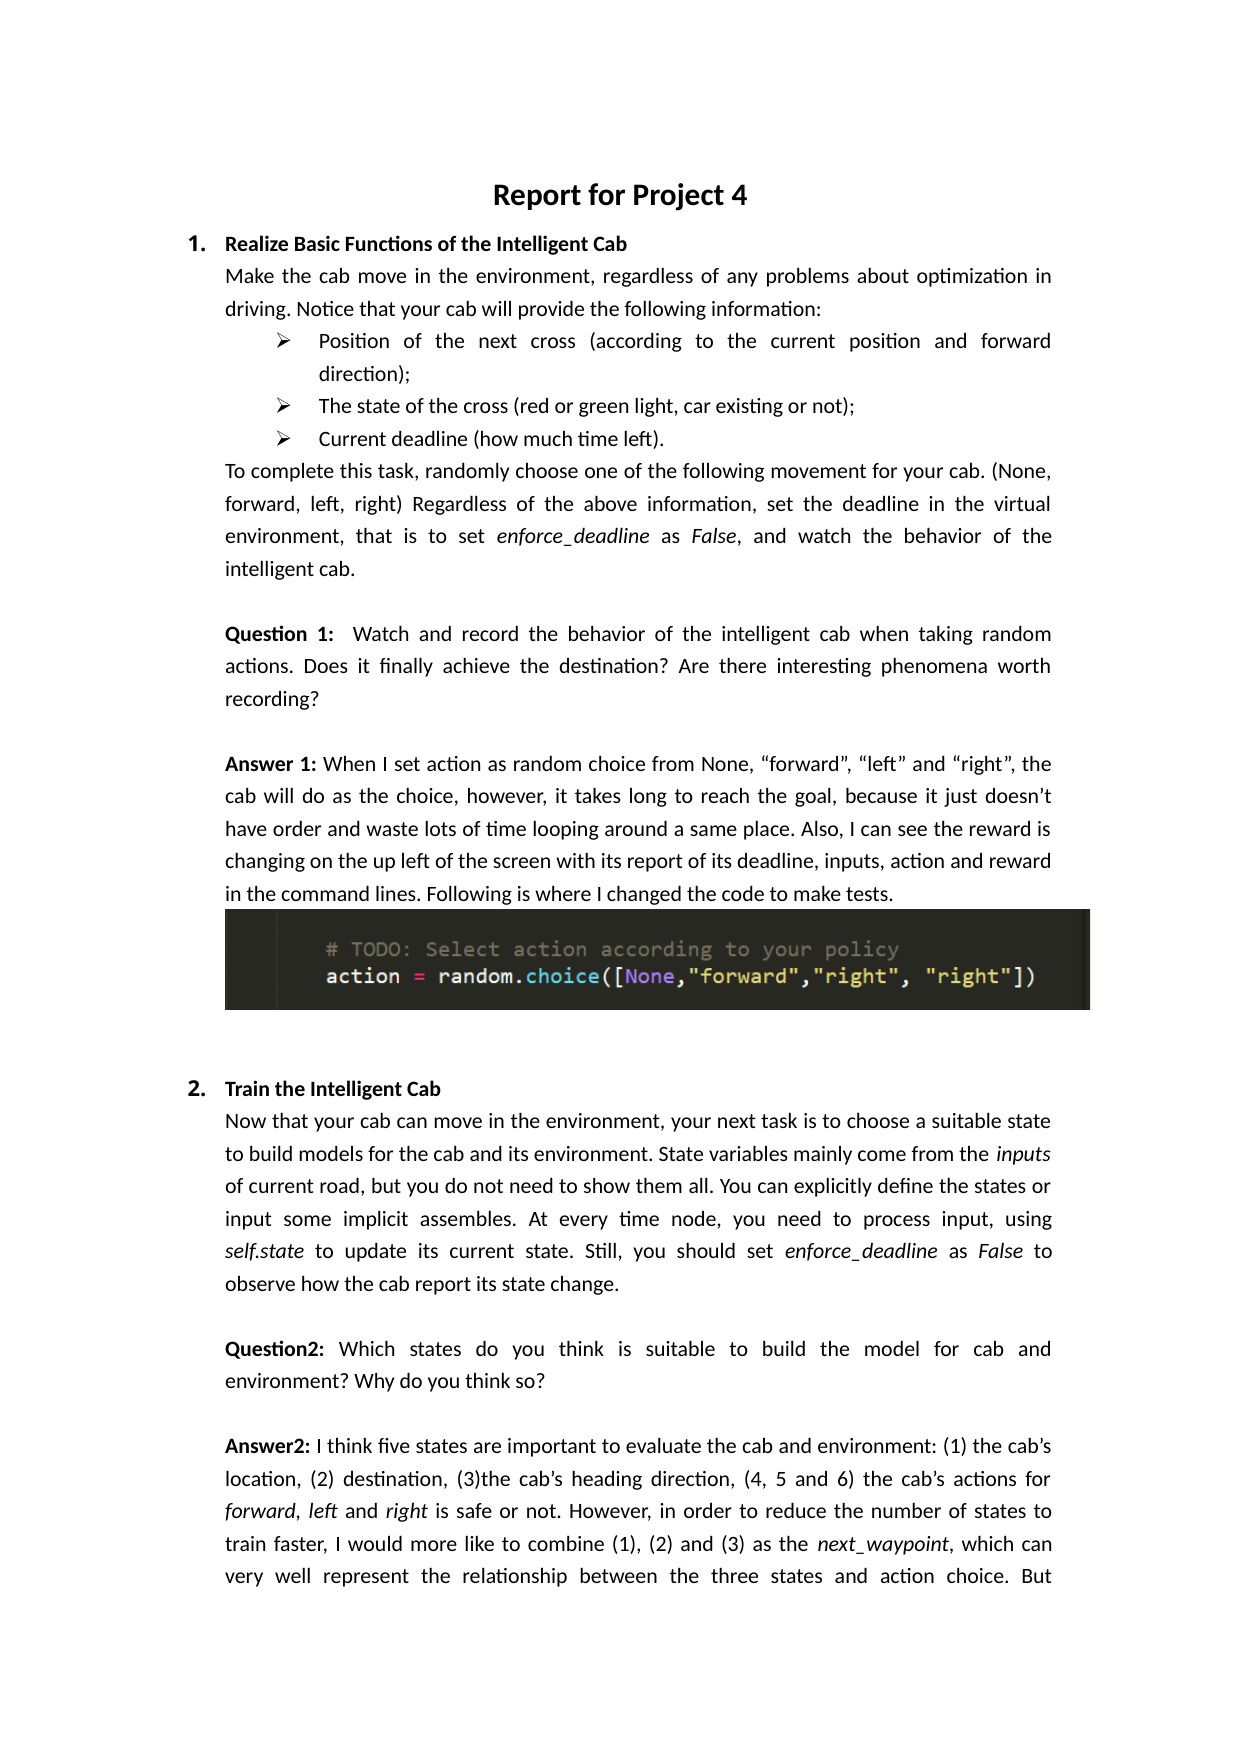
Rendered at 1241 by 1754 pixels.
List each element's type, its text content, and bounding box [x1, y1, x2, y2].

text To complete this task, randomly choose one of the following movement for your cab. (None, forward, left, right) Regardless of the above information, set the deadline in the virtual environment, that is to set enforce_deadline as False, and watch the behavior of the intelligent cab. [225, 454, 1053, 584]
list The state of the cross (red or green light, car existing or not); [275, 389, 1053, 422]
text Report for Project 4 [187, 162, 1053, 227]
list Current deadline (how much time left). [275, 422, 1053, 454]
list Train the Intelligent Cab [187, 1072, 1053, 1104]
list Question 1: Watch and record the behavior of the intelligent cab when taking random actions. Does it finally achieve the destination? Are there interesting phenomena worth recording? [225, 617, 1053, 714]
list Question2: Which states do you think is suitable to build the model for cab and environment? Why do you think so? [225, 1332, 1053, 1397]
list Position of the next cross (according to the current position and forward direction); [275, 324, 1053, 389]
picture [225, 909, 1091, 1010]
list Make the cab move in the environment, regardless of any problems about optimization in driving. Notice that your cab will provide the following information: [225, 259, 1053, 324]
list Answer 1: When I set action as random choice from None, “forward”, “left” and “right”, the cab will do as the choice, however, it takes long to reach the goal, because it just doesn’t have order and waste lots of time looping around a same place. Also, I can see the reward is changing on the up left of the screen with its report of its deadline, inputs, action and reward in the command lines. Following is where I changed the code to make tests. [225, 747, 1053, 909]
list Realize Basic Functions of the Intelligent Cab [187, 227, 1053, 259]
list Now that your cab can move in the environment, your next task is to choose a suitable state to build models for the cab and its environment. State variables mainly come from the inputs of current road, but you do not need to show them all. You can explicitly define the states or input some implicit assembles. At every time node, you need to process input, using self.state to update its current state. Still, you should set enforce_deadline as False to observe how the cab report its state change. [225, 1104, 1053, 1299]
